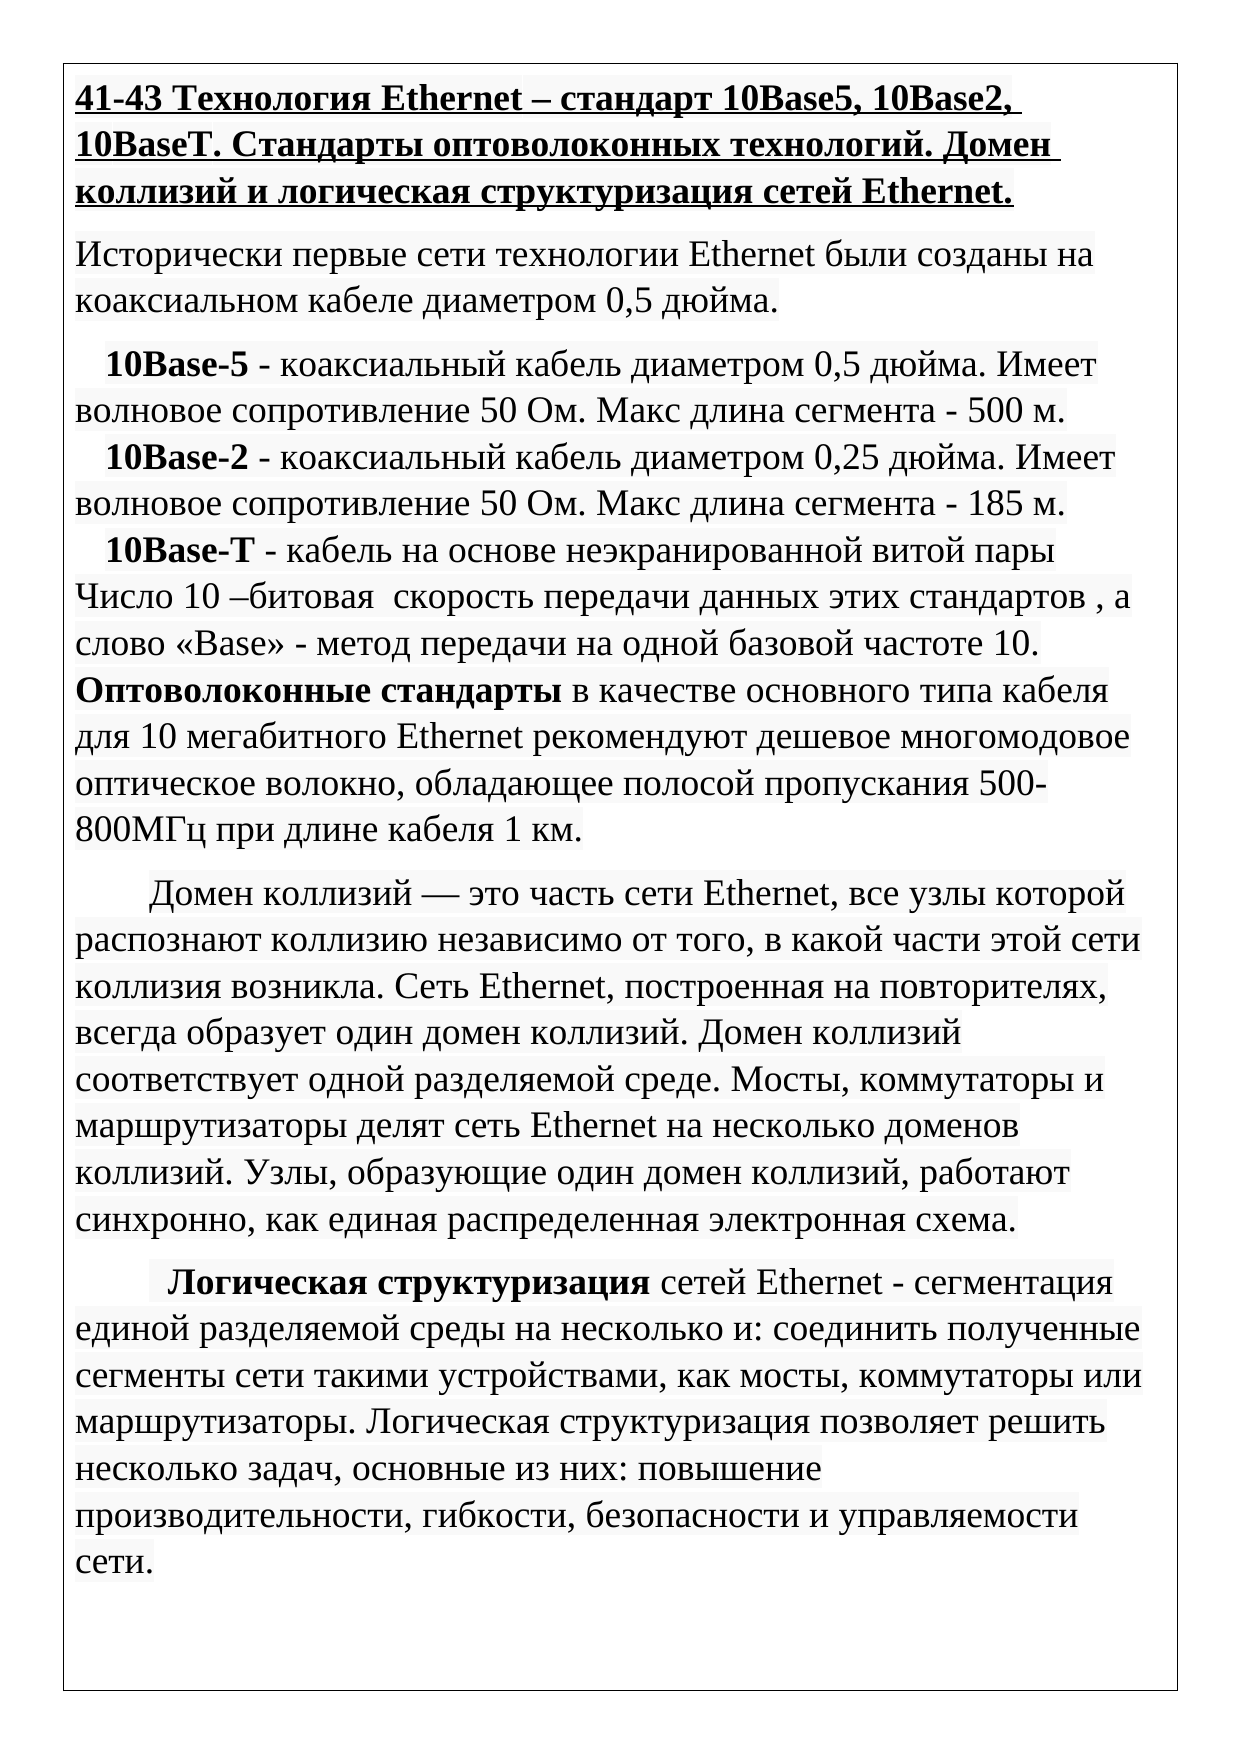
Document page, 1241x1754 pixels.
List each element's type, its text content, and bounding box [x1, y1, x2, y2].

text 10Base-5 - коаксиальный кабель диаметром 0,5 дюйма. Имеет волновое сопротивление 50 Ом. Макс длина сегмента - 500 м. [75, 341, 1165, 431]
text Исторически первые сети технологии Ethernet были созданы на коаксиальном кабеле диаметром 0,5 дюйма. [75, 231, 1165, 321]
text 41-43 Технология Ethernet – стандарт 10Base5, 10Base2, 10BaseT. Стандарты оптоволоконных технологий. Домен коллизий и логическая структуризация сетей Ethernet. [75, 75, 1165, 211]
text 10Base-2 - коаксиальный кабель диаметром 0,25 дюйма. Имеет волновое сопротивление 50 Ом. Макс длина сегмента - 185 м. [75, 434, 1165, 524]
text Домен коллизий — это часть сети Ethernet, все узлы которой распознают коллизию независимо от того, в какой части этой сети коллизия возникла. Сеть Ethernet, построенная на повторителях, всегда образует один домен коллизий. Домен коллизий соответствует одной разделяемой среде. Мосты, коммутаторы и маршрутизаторы делят сеть Ethernet на несколько доменов коллизий. Узлы, образующие один домен коллизий, работают синхронно, как единая распределенная электронная схема. [75, 870, 1165, 1239]
text Число 10 –битовая скорость передачи данных этих стандартов , а слово «Base» - метод передачи на одной базовой частоте 10. Оптоволоконные стандарты в качестве основного типа кабеля для 10 мегабитного Ethernet рекомендуют дешевое многомодовое оптическое волокно, обладающее полосой пропускания 500-800МГц при длине кабеля 1 км. [75, 574, 1165, 850]
text 10Base-T - кабель на основе неэкранированной витой пары [75, 527, 1165, 571]
text Логическая структуризация сетей Ethernet - сегментация единой разделяемой среды на несколько и: соединить полученные сегменты сети такими устройствами, как мосты, коммутаторы или маршрутизаторы. Логическая структуризация позволяет решить несколько задач, основные из них: повышение производительности, гибкости, безопасности и управляемости сети. [75, 1259, 1165, 1582]
